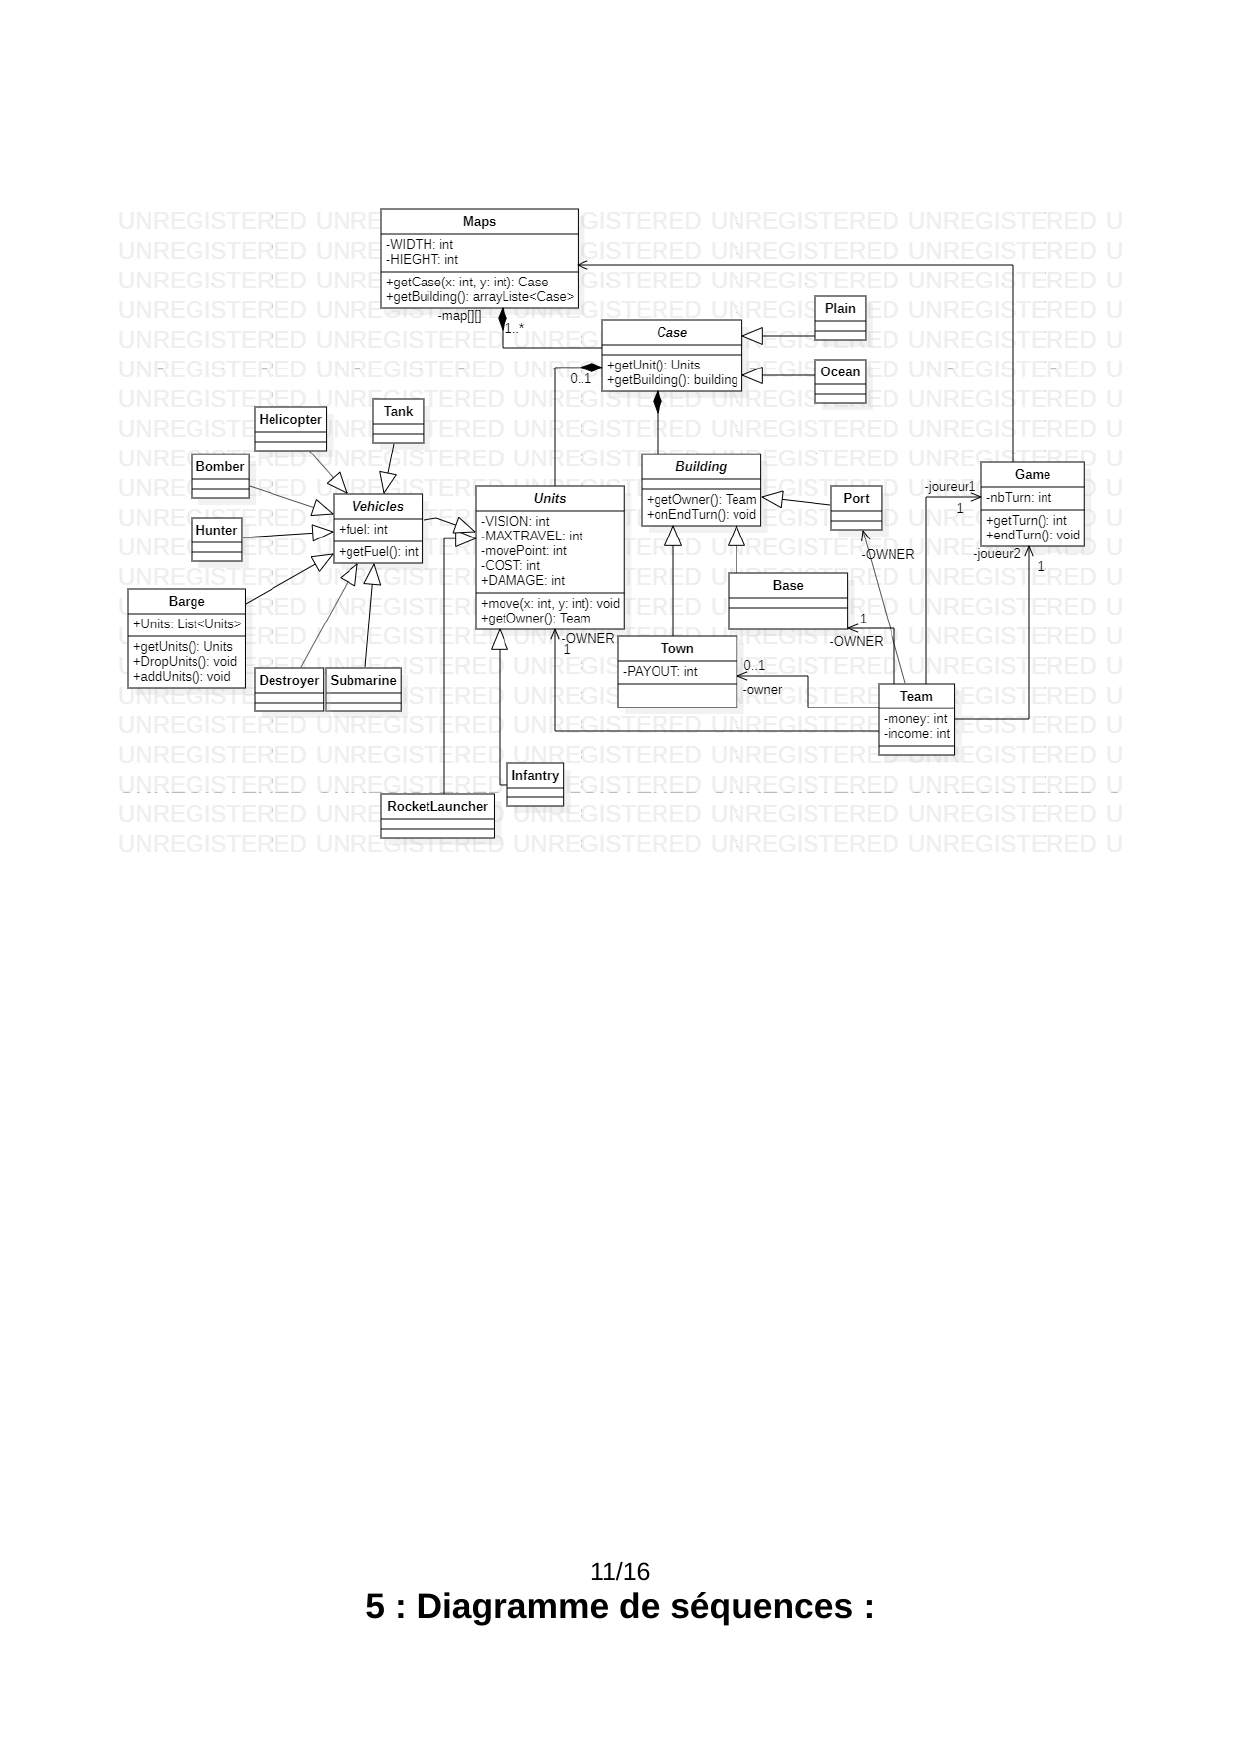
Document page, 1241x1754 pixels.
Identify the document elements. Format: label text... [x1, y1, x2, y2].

picture [118, 199, 1123, 877]
text 11/16 [118, 1557, 1122, 1585]
text 5 : Diagramme de séquences : [118, 1585, 1122, 1626]
